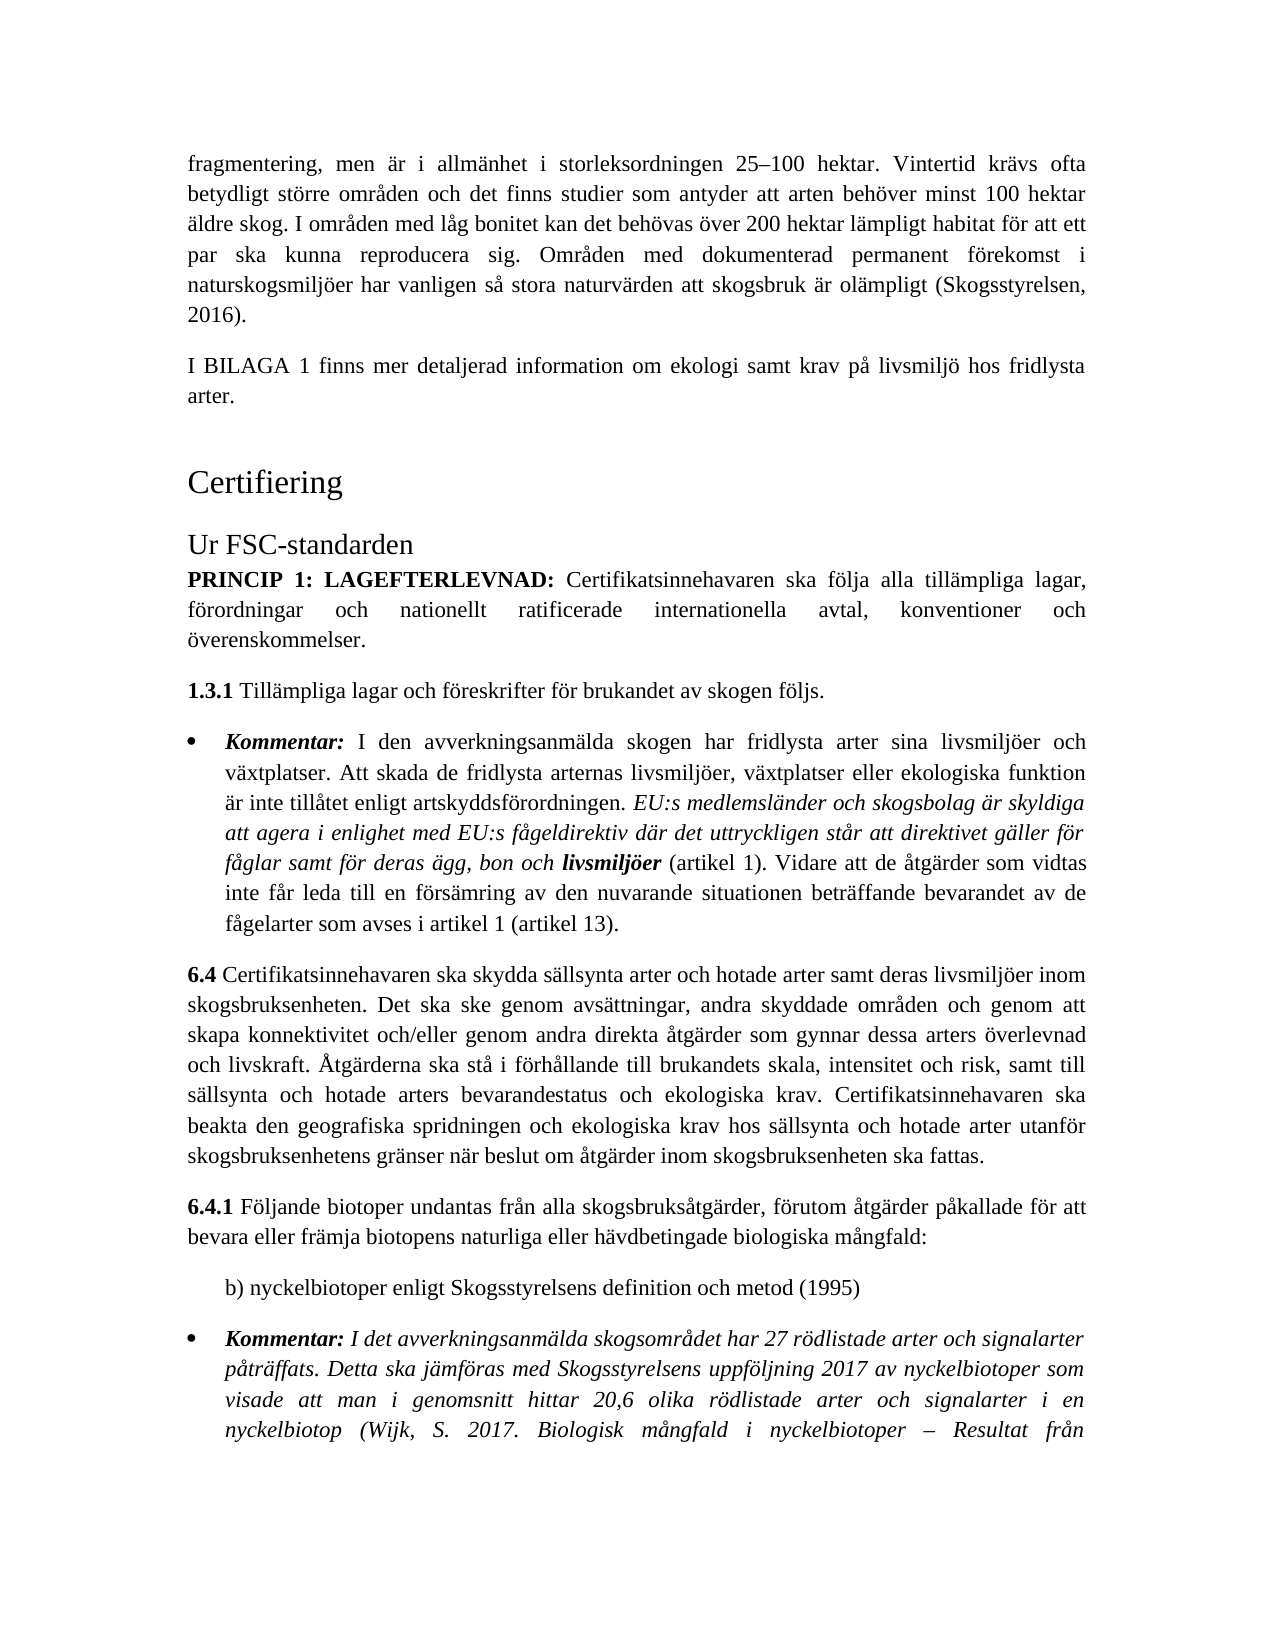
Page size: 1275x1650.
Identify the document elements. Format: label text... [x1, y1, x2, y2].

text PRINCIP 1: LAGEFTERLEVNAD: Certifikatsinnehavaren ska följa alla tillämpliga lagar, förordningar och nationellt ratificerade internationella avtal, konventioner och överenskommelser. [187, 566, 1087, 653]
text 1.3.1 Tillämpliga lagar och föreskrifter för brukandet av skogen följs. [187, 677, 1087, 704]
text I BILAGA 1 finns mer detaljerad information om ekologi samt krav på livsmiljö hos fridlysta arter. [187, 352, 1087, 409]
text b) nyckelbiotoper enligt Skogsstyrelsens definition och metod (1995) [225, 1274, 1087, 1301]
text 6.4 Certifikatsinnehavaren ska skydda sällsynta arter och hotade arter samt deras livsmiljöer inom skogsbruksenheten. Det ska ske genom avsättningar, andra skyddade områden och genom att skapa konnektivitet och/eller genom andra direkta åtgärder som gynnar dessa arters överlevnad och livskraft. Åtgärderna ska stå i förhållande till brukandets skala, intensitet och risk, samt till sällsynta och hotade arters bevarandestatus och ekologiska krav. Certifikatsinnehavaren ska beakta den geografiska spridningen och ekologiska krav hos sällsynta och hotade arter utanför skogsbruksenhetens gränser när beslut om åtgärder inom skogsbruksenheten ska fattas. [187, 961, 1087, 1168]
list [187, 1325, 1087, 1442]
subtitle Certifiering [187, 462, 1087, 501]
subtitle Ur FSC-standarden [187, 527, 1087, 561]
text 6.4.1 Följande biotoper undantas från alla skogsbruksåtgärder, förutom åtgärder påkallade för att bevara eller främja biotopens naturliga eller hävdbetingade biologiska mångfald: [187, 1193, 1087, 1249]
list Kommentar: I den avverkningsanmälda skogen har fridlysta arter sina livsmiljöer och växtplatser. Att skada de fridlysta arternas livsmiljöer, växtplatser eller ekologiska funktion är inte tillåtet enligt artskyddsförordningen. EU:s medlemsländer och skogsbolag är skyldiga att agera i enlighet med EU:s fågeldirektiv där det uttryckligen står att direktivet gäller för fåglar samt för deras ägg, bon och livsmiljöer (artikel 1). Vidare att de åtgärder som vidtas inte får leda till en försämring av den nuvarande situationen beträffande bevarandet av de fågelarter som avses i artikel 1 (artikel 13). [187, 728, 1087, 936]
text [187, 150, 1087, 327]
